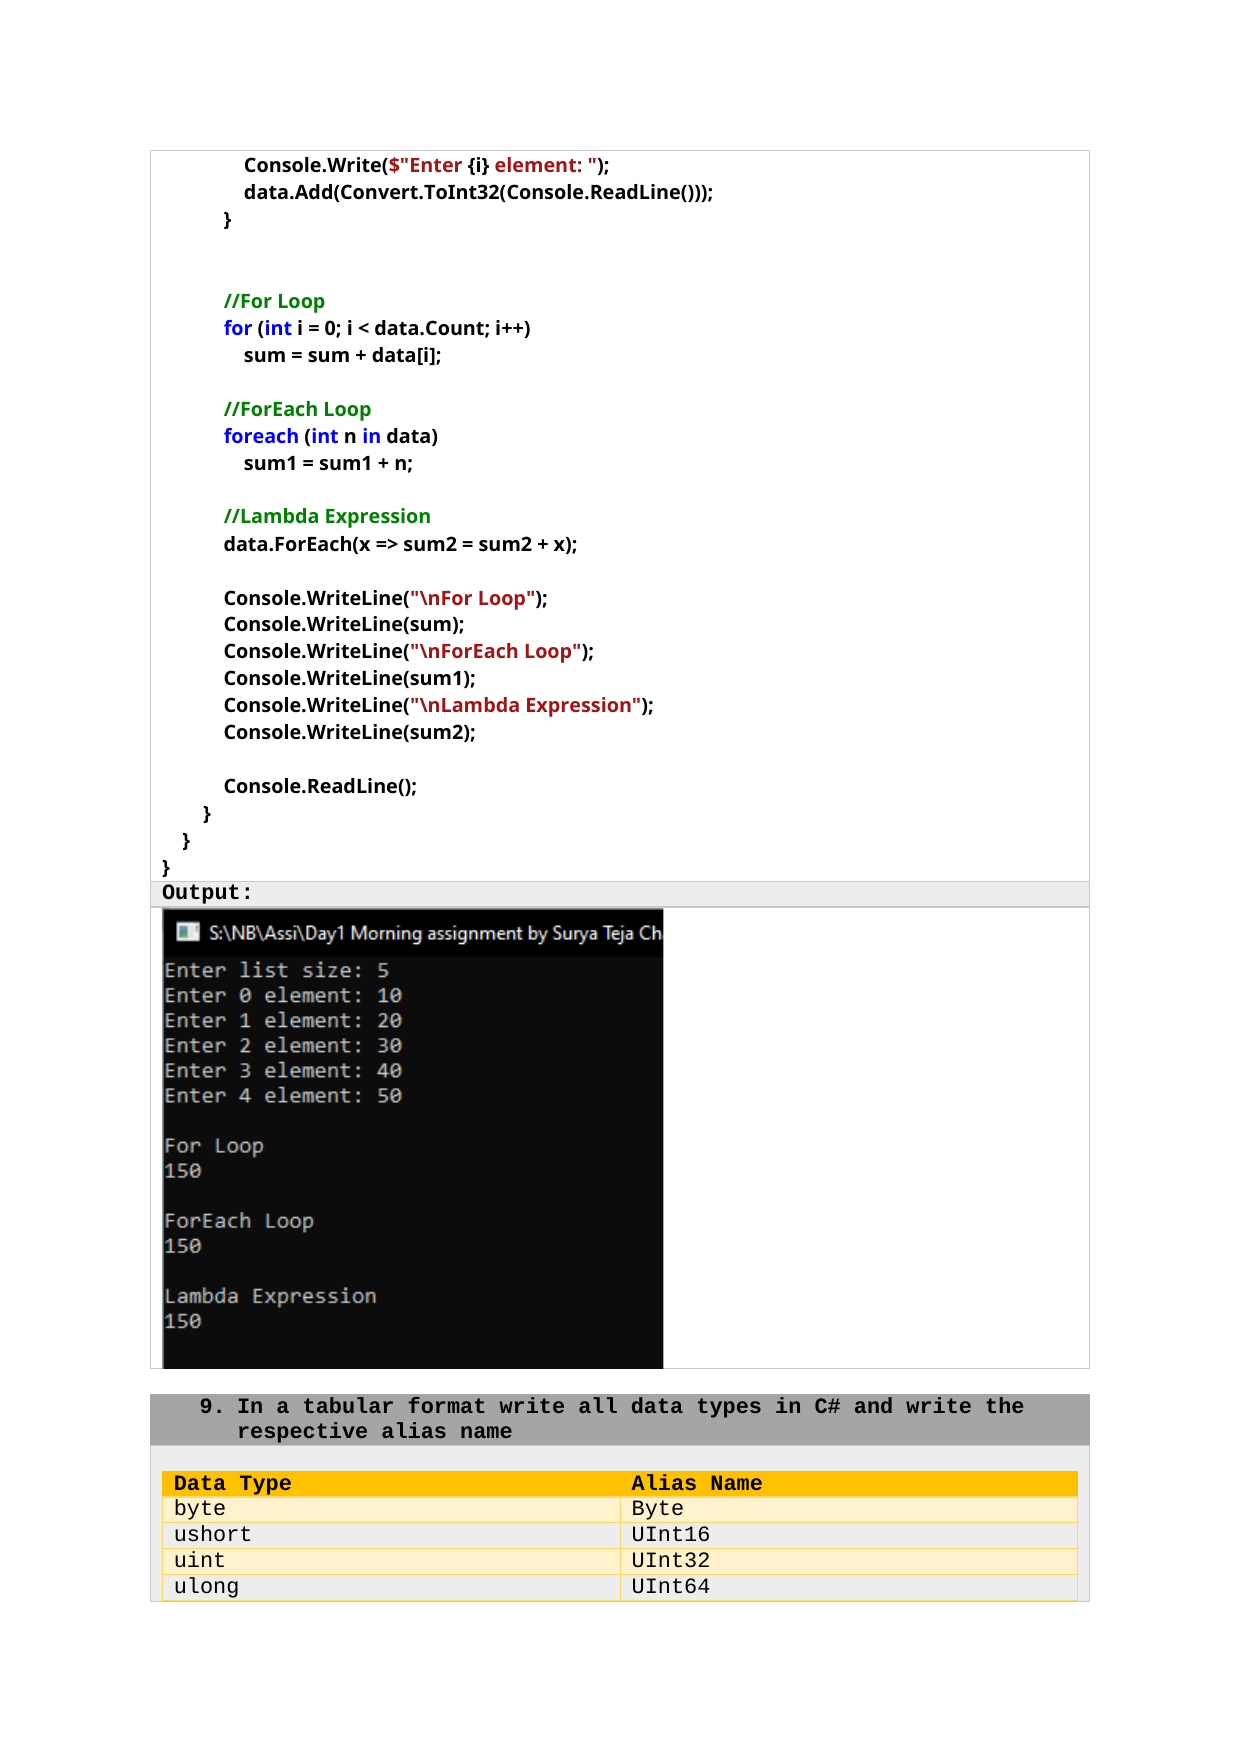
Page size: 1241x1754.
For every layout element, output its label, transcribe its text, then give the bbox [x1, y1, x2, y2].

picture [161, 907, 664, 1369]
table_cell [151, 151, 1089, 881]
table_cell [664, 908, 1089, 1368]
table_cell [151, 1446, 1089, 1601]
table_header In a tabular format write all data types in C# and write the respective alias name [151, 1395, 1089, 1445]
table_cell Output: [151, 882, 1089, 906]
table_cell [151, 908, 161, 1368]
